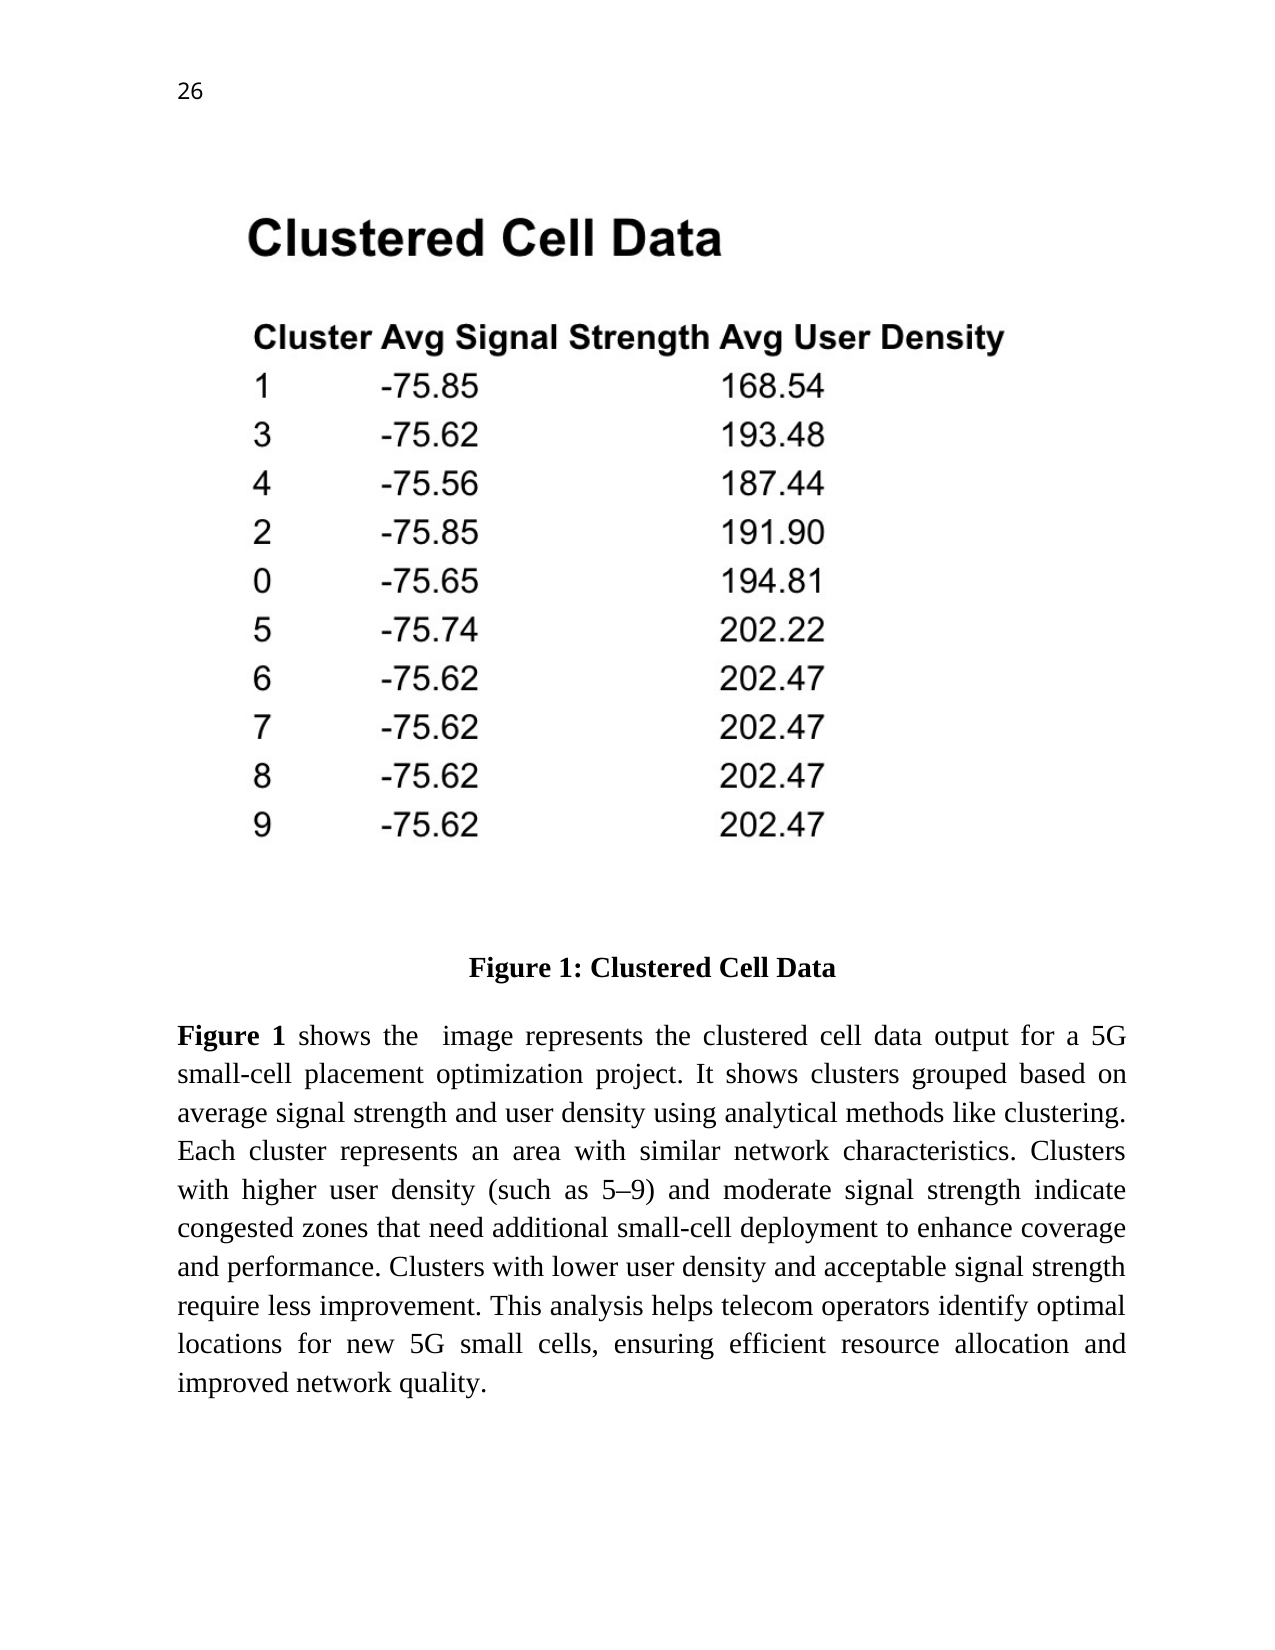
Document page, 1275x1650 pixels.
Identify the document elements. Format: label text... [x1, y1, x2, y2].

text Figure 1: Clustered Cell Data [177, 950, 1127, 984]
picture [177, 141, 1128, 921]
text Figure 1 shows the image represents the clustered cell data output for a 5G small-cell placement optimization project. It shows clusters grouped based on average signal strength and user density using analytical methods like clustering. Each cluster represents an area with similar network characteristics. Clusters with higher user density (such as 5–9) and moderate signal strength indicate congested zones that need additional small-cell deployment to enhance coverage and performance. Clusters with lower user density and acceptable signal strength require less improvement. This analysis helps telecom operators identify optimal locations for new 5G small cells, ensuring efficient resource allocation and improved network quality. [177, 1018, 1127, 1398]
